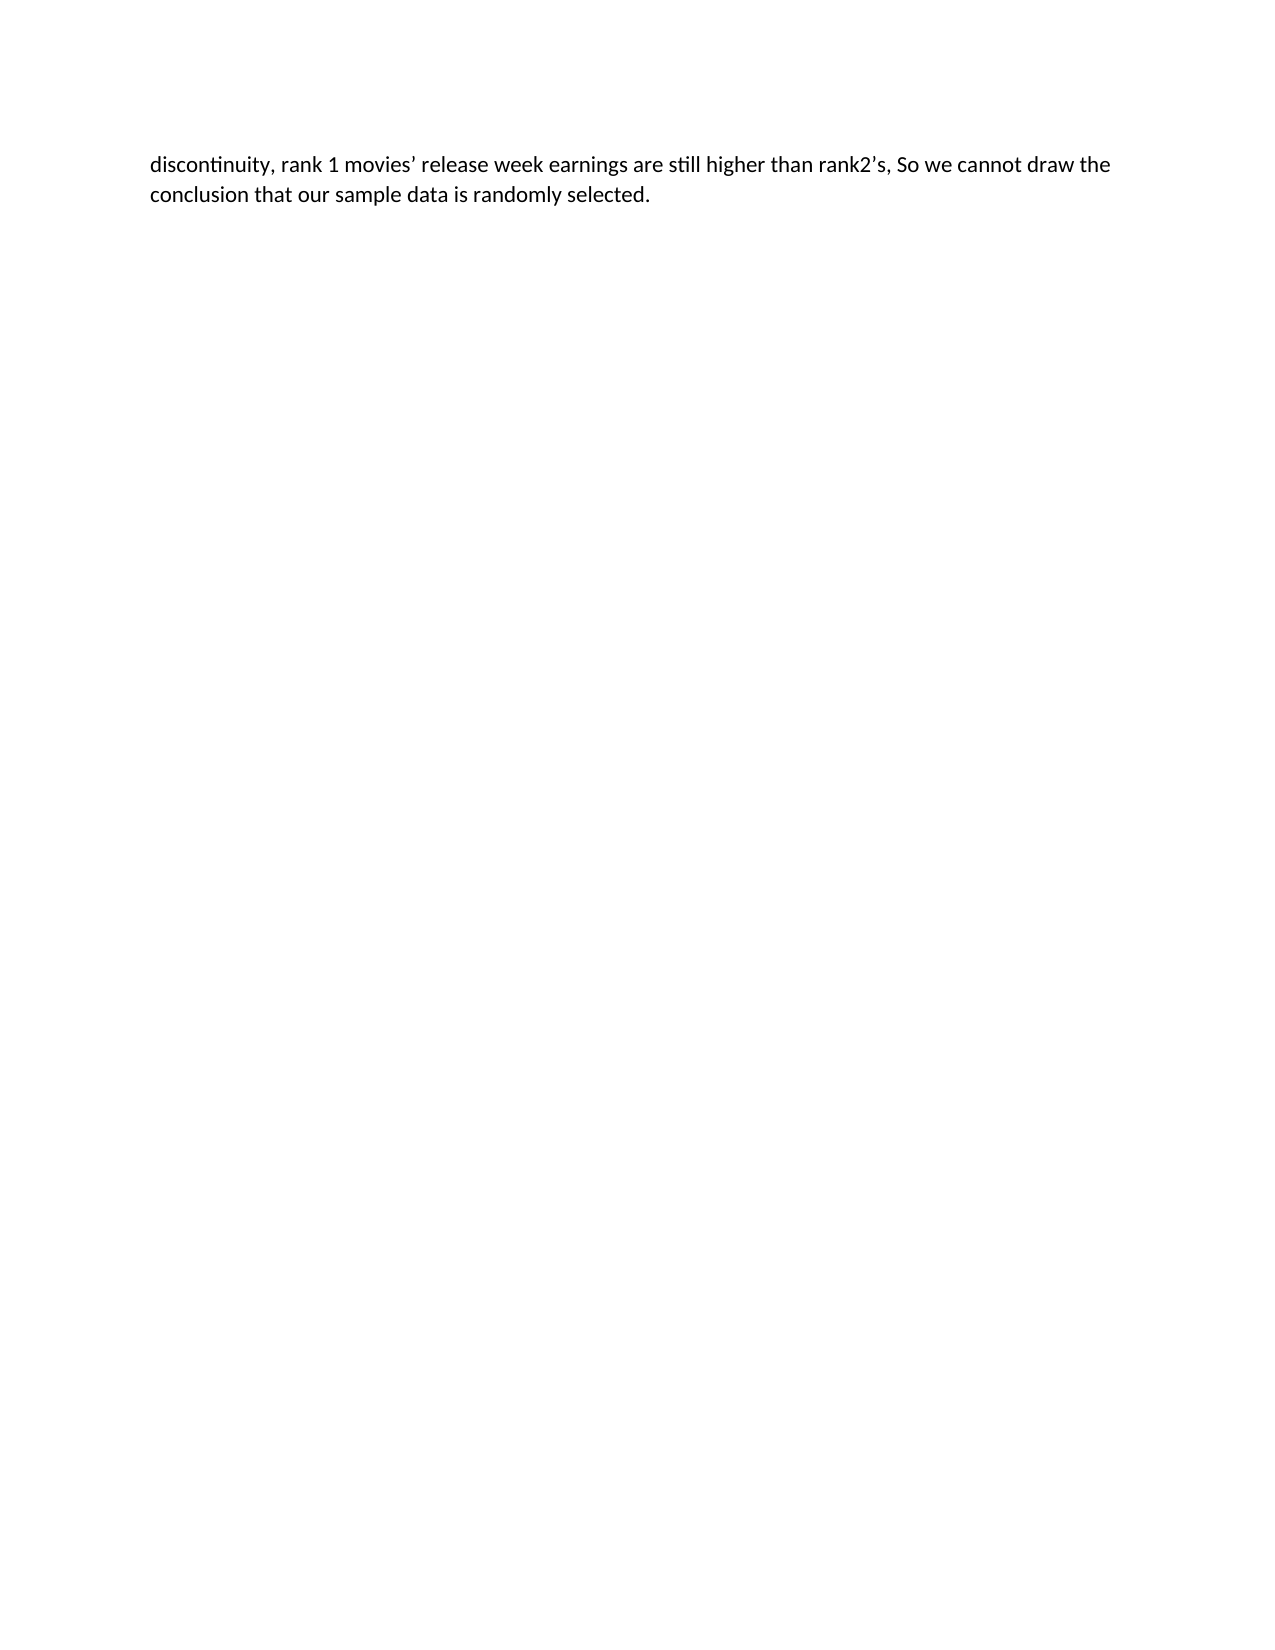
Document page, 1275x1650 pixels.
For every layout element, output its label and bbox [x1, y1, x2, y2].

text [150, 150, 1125, 208]
